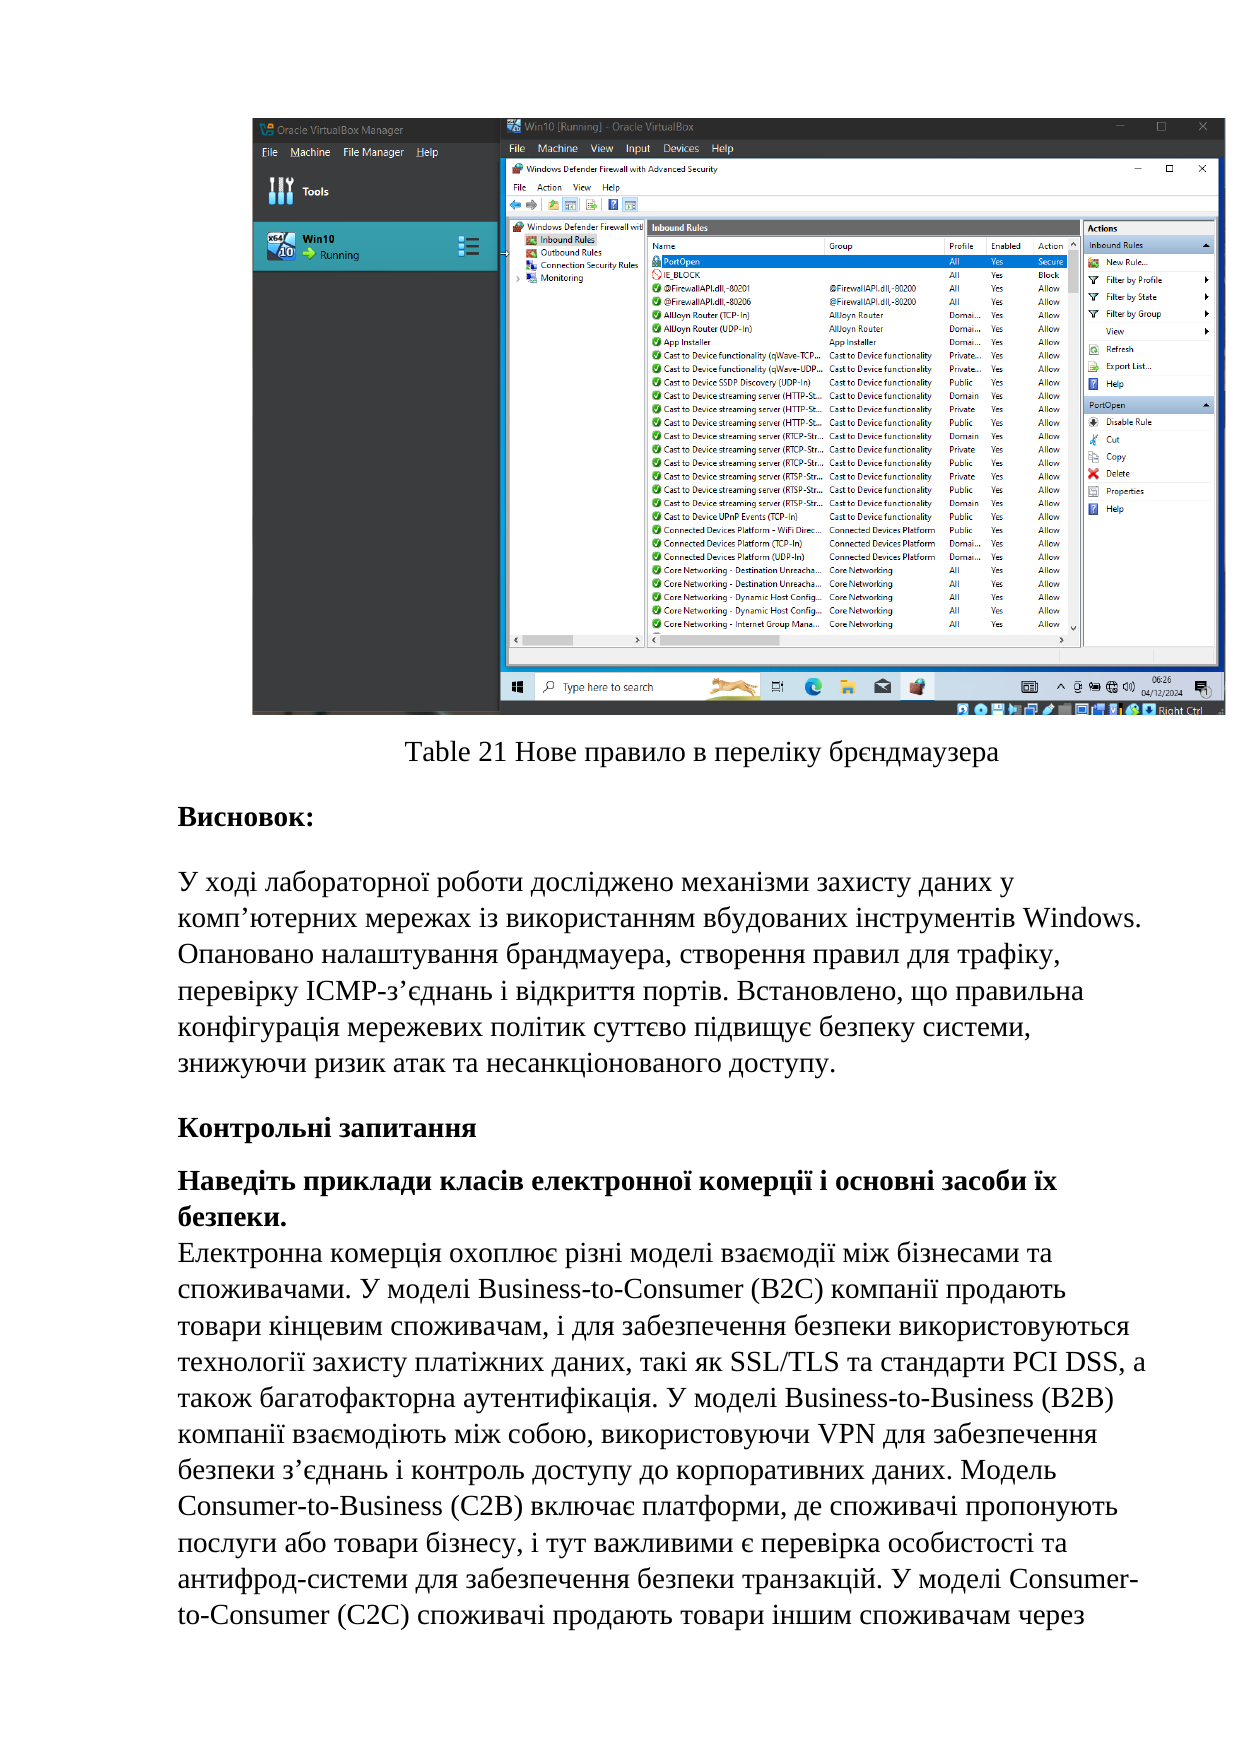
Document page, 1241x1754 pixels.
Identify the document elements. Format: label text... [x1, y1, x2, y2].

picture [252, 118, 1226, 715]
list У ході лабораторної роботи досліджено механізми захисту даних у комп’ютерних мережах із використанням вбудованих інструментів Windows. Опановано налаштування брандмауера, створення правил для трафіку, перевірку ICMP-з’єднань і відкриття портів. Встановлено, що правильна конфігурація мережевих політик суттєво підвищує безпеку системи, знижуючи ризик атак та несанкціонованого доступу. [177, 864, 1152, 1079]
text Контрольні запитання [177, 1110, 1152, 1144]
list Висновок: [177, 799, 1152, 833]
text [177, 1163, 1152, 1631]
text Table 21 Нове правило в переліку брєндмаузера [177, 734, 1152, 767]
